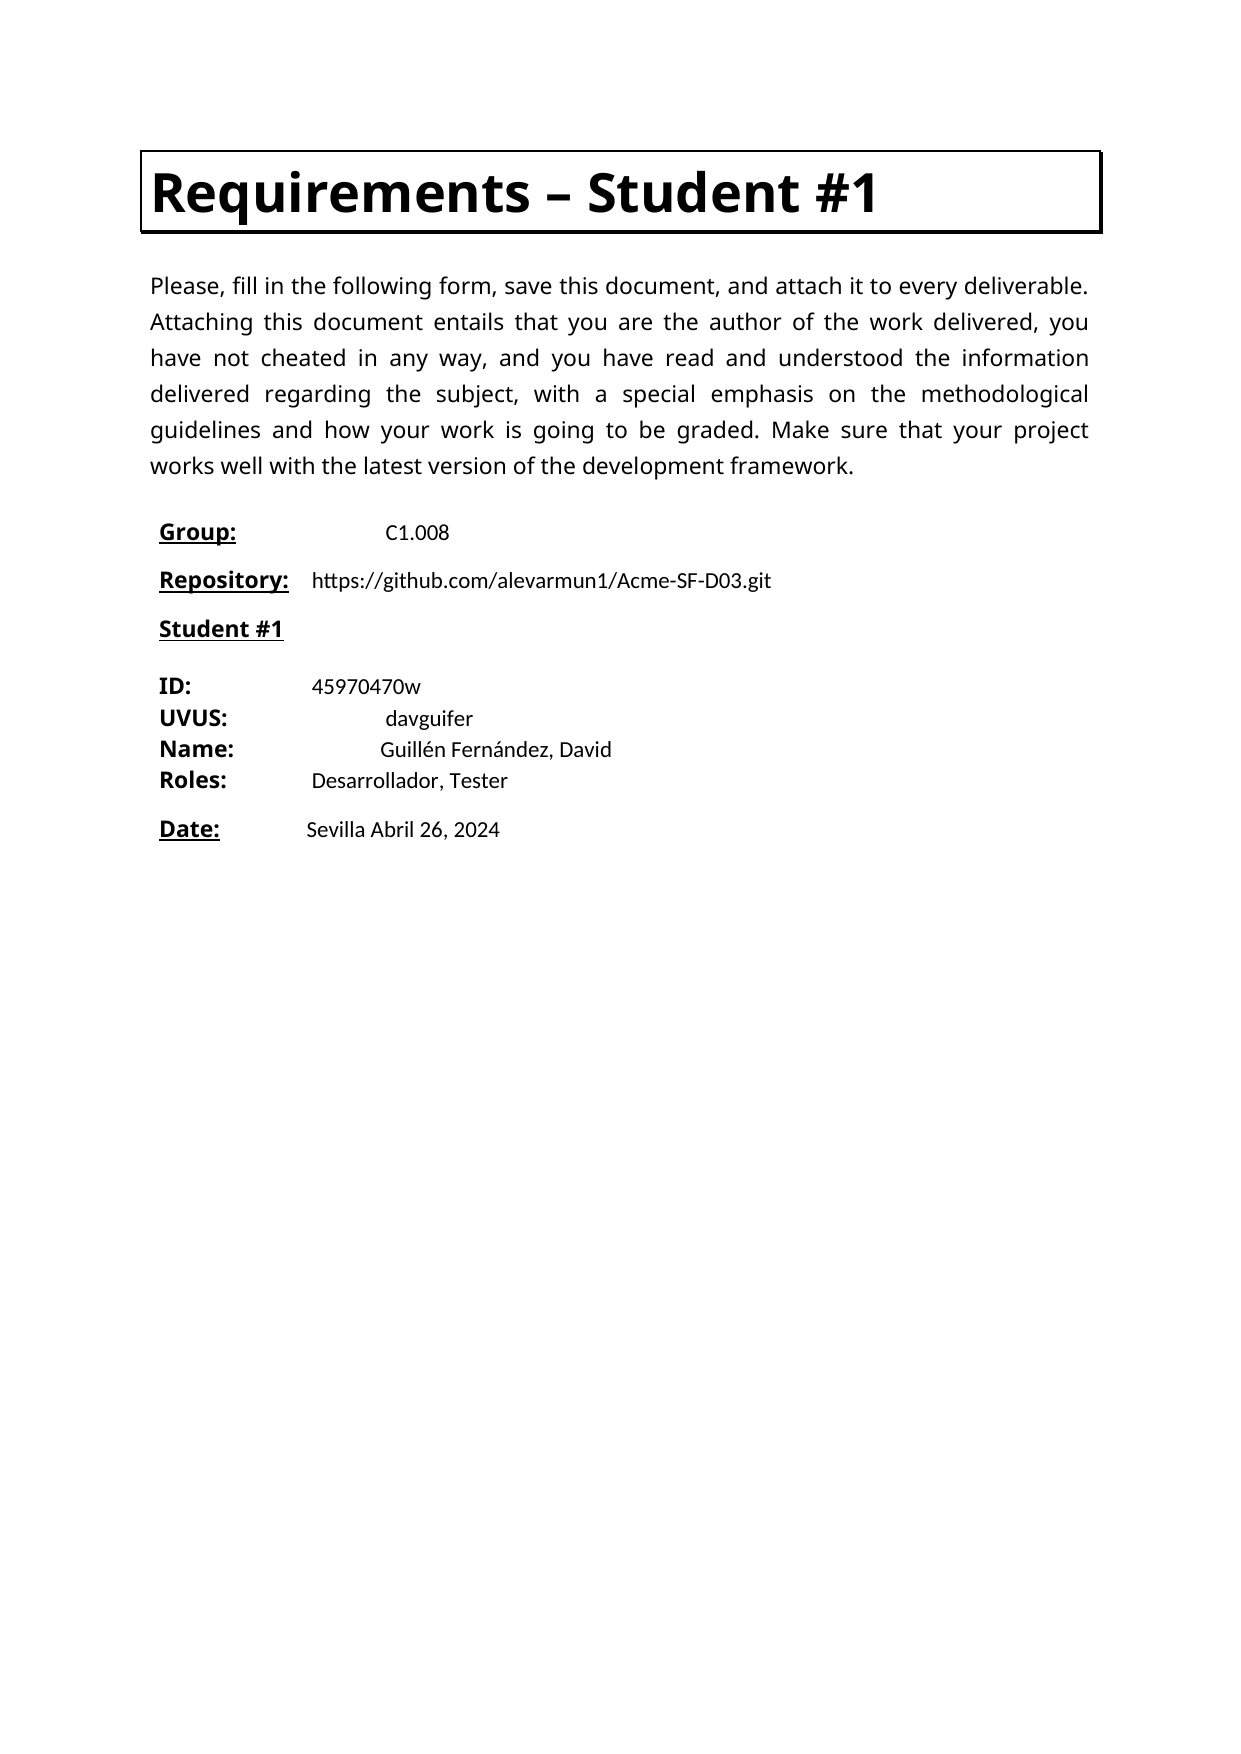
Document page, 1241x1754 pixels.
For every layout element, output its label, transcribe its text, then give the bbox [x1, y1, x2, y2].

table_header Group: [150, 507, 1090, 556]
table_cell Student #1 ID: UVUS: Name: Roles: [150, 605, 1090, 804]
subtitle Requirements – Student #1 [142, 152, 1099, 230]
table_cell Repository: [150, 556, 1090, 604]
table_cell Date: [150, 804, 1090, 853]
text Please, fill in the following form, save this document, and attach it to every deliverable. Attaching this document entails that you are the author of the work delivered, you have not cheated in any way, and you have read and understood the information delivered regarding the subject, with a special emphasis on the methodological guidelines and how your work is going to be graded. Make sure that your project works well with the latest version of the development framework. [150, 270, 1090, 481]
